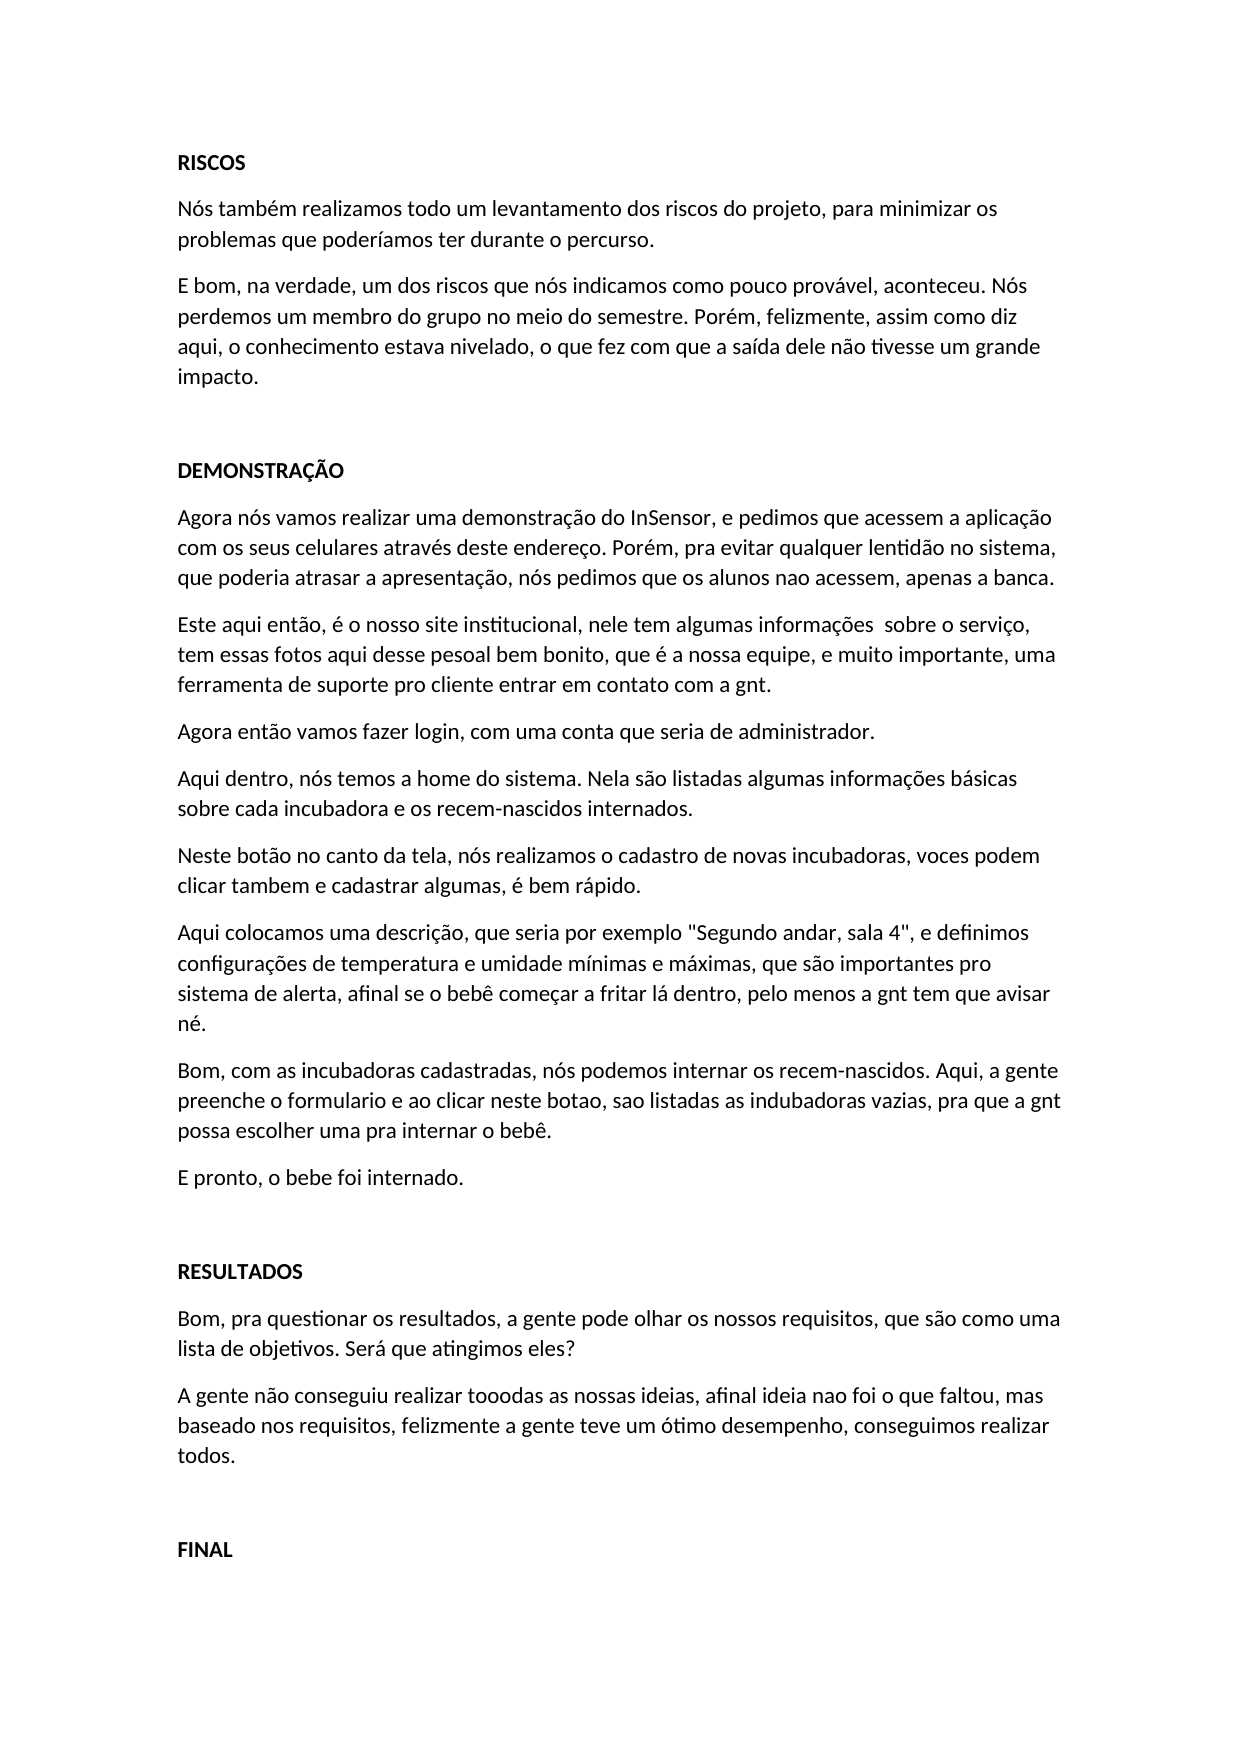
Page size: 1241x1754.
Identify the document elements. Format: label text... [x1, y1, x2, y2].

text Aqui dentro, nós temos a home do sistema. Nela são listadas algumas informações básicas sobre cada incubadora e os recem-nascidos internados. [177, 764, 1063, 822]
text Aqui colocamos uma descrição, que seria por exemplo "Segundo andar, sala 4", e definimos configurações de temperatura e umidade mínimas e máximas, que são importantes pro sistema de alerta, afinal se o bebê começar a fritar lá dentro, pelo menos a gnt tem que avisar né. [177, 918, 1063, 1037]
text A gente não conseguiu realizar tooodas as nossas ideias, afinal ideia nao foi o que faltou, mas baseado nos requisitos, felizmente a gente teve um ótimo desempenho, conseguimos realizar todos. [177, 1381, 1063, 1469]
text Este aqui então, é o nosso site institucional, nele tem algumas informações sobre o serviço, tem essas fotos aqui desse pesoal bem bonito, que é a nossa equipe, e muito importante, uma ferramenta de suporte pro cliente entrar em contato com a gnt. [177, 610, 1063, 698]
text Agora então vamos fazer login, com uma conta que seria de administrador. [177, 717, 1063, 745]
text Nós também realizamos todo um levantamento dos riscos do projeto, para minimizar os problemas que poderíamos ter durante o percurso. [177, 194, 1063, 253]
text E pronto, o bebe foi internado. [177, 1163, 1063, 1191]
text Neste botão no canto da tela, nós realizamos o cadastro de novas incubadoras, voces podem clicar tambem e cadastrar algumas, é bem rápido. [177, 841, 1063, 899]
text FINAL [177, 1535, 1063, 1563]
text Bom, pra questionar os resultados, a gente pode olhar os nossos requisitos, que são como uma lista de objetivos. Será que atingimos eles? [177, 1304, 1063, 1362]
text RISCOS [177, 148, 1063, 176]
text RESULTADOS [177, 1257, 1063, 1285]
text E bom, na verdade, um dos riscos que nós indicamos como pouco provável, aconteceu. Nós perdemos um membro do grupo no meio do semestre. Porém, felizmente, assim como diz aqui, o conhecimento estava nivelado, o que fez com que a saída dele não tivesse um grande impacto. [177, 272, 1063, 390]
text DEMONSTRAÇÃO [177, 456, 1063, 484]
text Bom, com as incubadoras cadastradas, nós podemos internar os recem-nascidos. Aqui, a gente preenche o formulario e ao clicar neste botao, sao listadas as indubadoras vazias, pra que a gnt possa escolher uma pra internar o bebê. [177, 1056, 1063, 1144]
